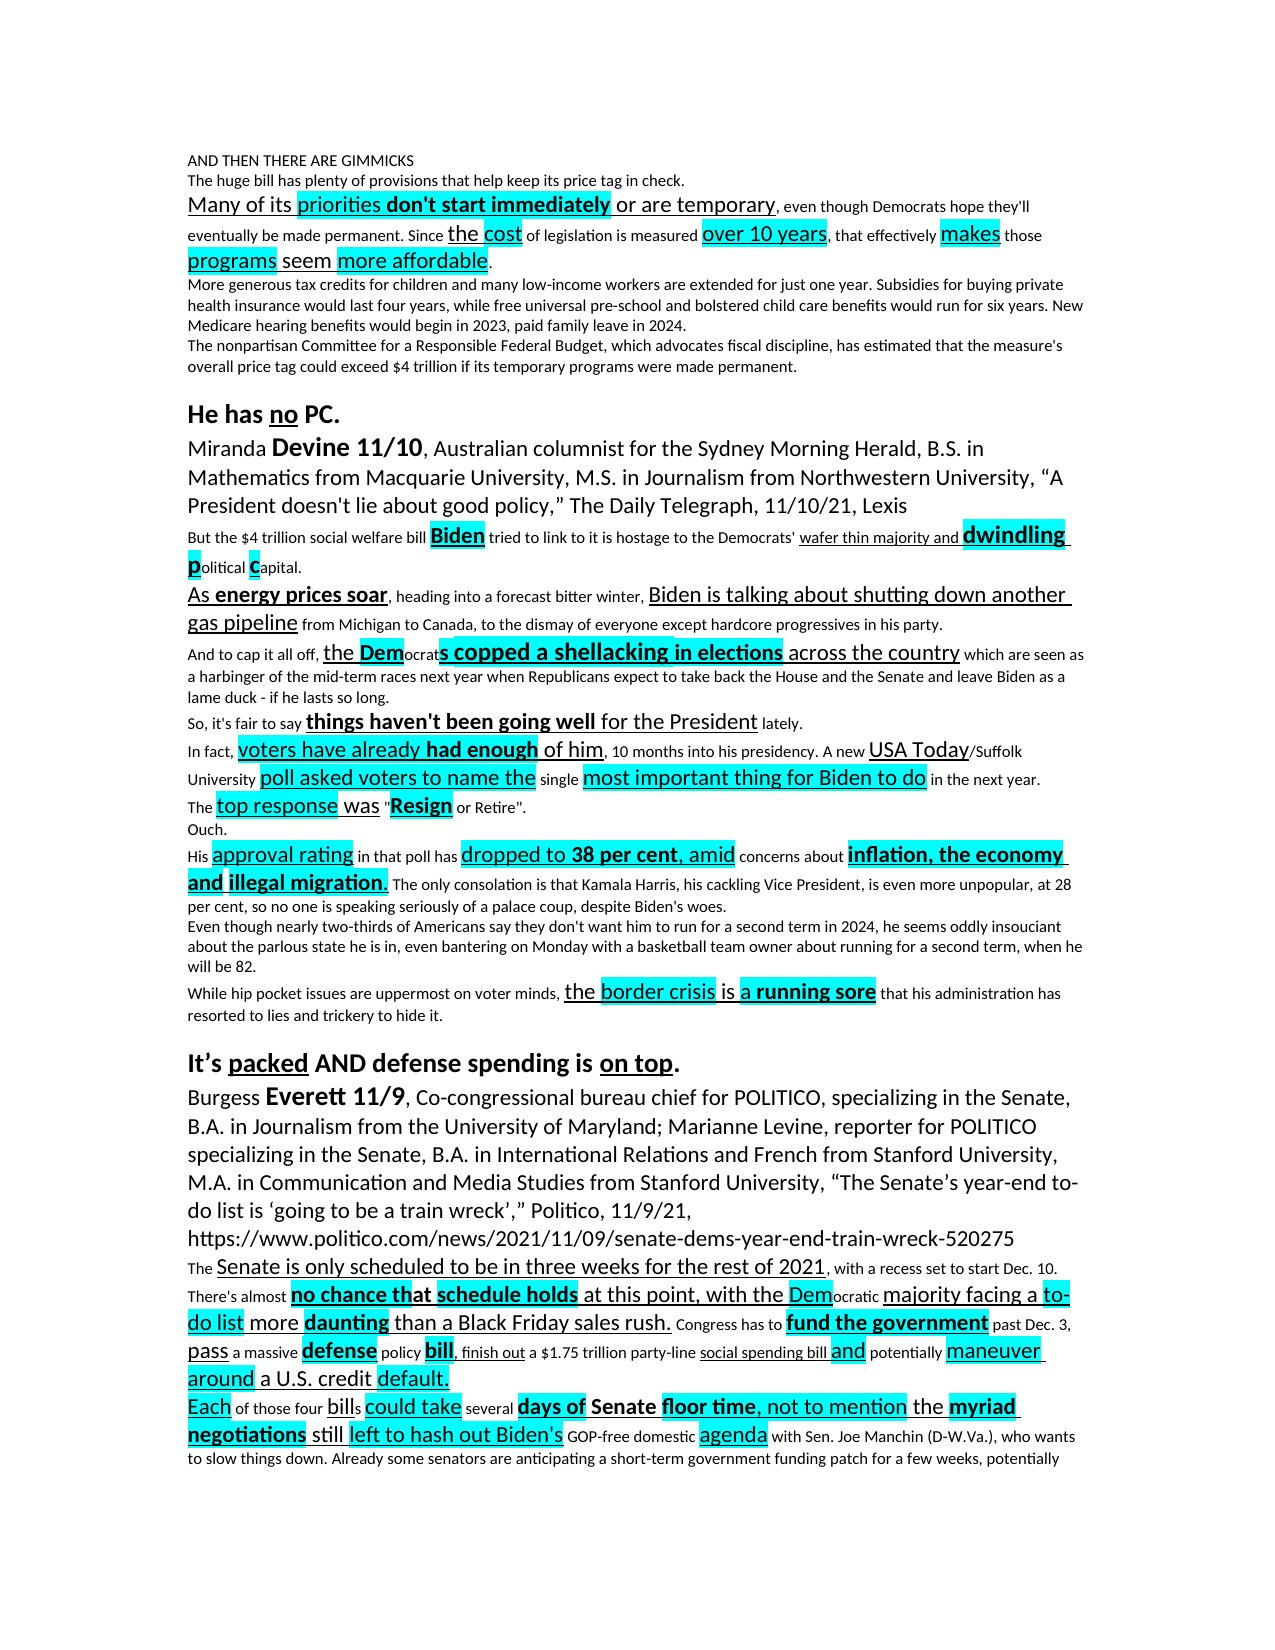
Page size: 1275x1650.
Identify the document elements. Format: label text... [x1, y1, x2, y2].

text AND THEN THERE ARE GIMMICKS [187, 150, 1087, 170]
subtitle He has no PC. [187, 397, 1087, 430]
text Even though nearly two-thirds of Americans say they don't want him to run for a second term in 2024, he seems oddly insouciant about the ­parlous state he is in, even bantering on Monday with a basketball team owner about running for a second term, when he will be 82. [187, 916, 1087, 977]
text The Senate is only scheduled to be in three weeks for the rest of 2021, with a recess set to start Dec. 10. There's almost no chance that schedule holds at this point, with the Democratic majority facing a to-do list more daunting than a Black Friday sales rush. Congress has to fund the government past Dec. 3, pass a massive defense policy bill, finish out a $1.75 trillion party-line social spending bill and potentially maneuver around a U.S. credit default. [187, 1252, 1087, 1392]
text Ouch. [187, 819, 1087, 840]
text The huge bill has plenty of provisions that help keep its price tag in check. [187, 170, 1087, 191]
text But the $4 trillion social welfare bill Biden tried to link to it is hostage to the Democrats' wafer thin majority and dwindling political capital. [187, 519, 1087, 580]
text As energy prices soar, heading into a forecast bitter winter, Biden is talking about shutting down another gas pipeline from Michigan to Canada, to the dismay of everyone except hardcore progressives in his party. [187, 580, 1087, 636]
text His approval rating in that poll has dropped to 38 per cent, amid concerns about inflation, the economy and ­illegal migration. The only consolation is that Kamala Harris, his cackling Vice President, is even more unpopular, at 28 per cent, so no one is speaking seriously of a palace coup, despite Biden's woes. [187, 840, 1087, 916]
text In fact, voters have already had enough of him, 10 months into his presidency. A new USA Today/Suffolk University poll asked voters to name the single most important thing for Biden to do in the next year. [187, 735, 1087, 791]
text So, it's fair to say things haven't been going well for the President ­lately. [187, 707, 1087, 735]
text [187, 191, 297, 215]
subtitle It’s packed AND defense spending is on top. [187, 1046, 1087, 1079]
text Miranda Devine 11/10, Australian columnist for the Sydney Morning Herald, B.S. in Mathematics from Macquarie University, M.S. in Journalism from Northwestern University, “A President doesn't lie about good policy,” The Daily Telegraph, 11/10/21, Lexis [187, 430, 1087, 519]
text Many of its priorities don't start immediately or are temporary, even though Democrats hope they'll eventually be made permanent. Since the cost of legislation is measured over 10 years, that effectively makes those programs seem more affordable. [187, 216, 484, 271]
text The nonpartisan Committee for a Responsible Federal Budget, which advocates fiscal discipline, has estimated that the measure's overall price tag could exceed $4 trillion if its temporary programs were made permanent. [187, 336, 1087, 376]
text The top response was "Resign or Retire". [453, 791, 1087, 819]
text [187, 1392, 1087, 1469]
text More generous tax credits for children and many low-income workers are extended for just one year. Subsidies for buying private health insurance would last four years, while free universal pre-school and bolstered child care benefits would run for six years. New Medicare hearing benefits would begin in 2023, paid family leave in 2024. [187, 275, 1087, 336]
text While hip pocket issues are uppermost on voter minds, the border crisis is a running sore that his administration has resorted to lies and trickery to hide it. [187, 977, 1087, 1025]
text Burgess Everett 11/9, Co-congressional bureau chief for POLITICO, specializing in the Senate, B.A. in Journalism from the University of Maryland; Marianne Levine, reporter for POLITICO specializing in the Senate, B.A. in International Relations and French from Stanford University, M.A. in Communication and Media Studies from Stanford University, “The Senate’s year-end to-do list is ‘going to be a train wreck’,” Politico, 11/9/21, https://www.politico.com/news/2021/11/09/senate-dems-year-end-train-wreck-520275 [187, 1079, 1087, 1252]
text Many of its priorities don't start immediately or are temporary, even though Democrats hope they'll eventually be made permanent. Since the cost of legislation is measured over 10 years, that effectively makes those programs seem more affordable. [488, 191, 1087, 275]
text And to cap it all off, the Democrats copped a shellacking in elections across the country which are seen as a harbinger of the mid-term races next year when Republicans expect to take back the House and the Senate and leave Biden as a lame duck - if he lasts so long. [187, 636, 1087, 707]
